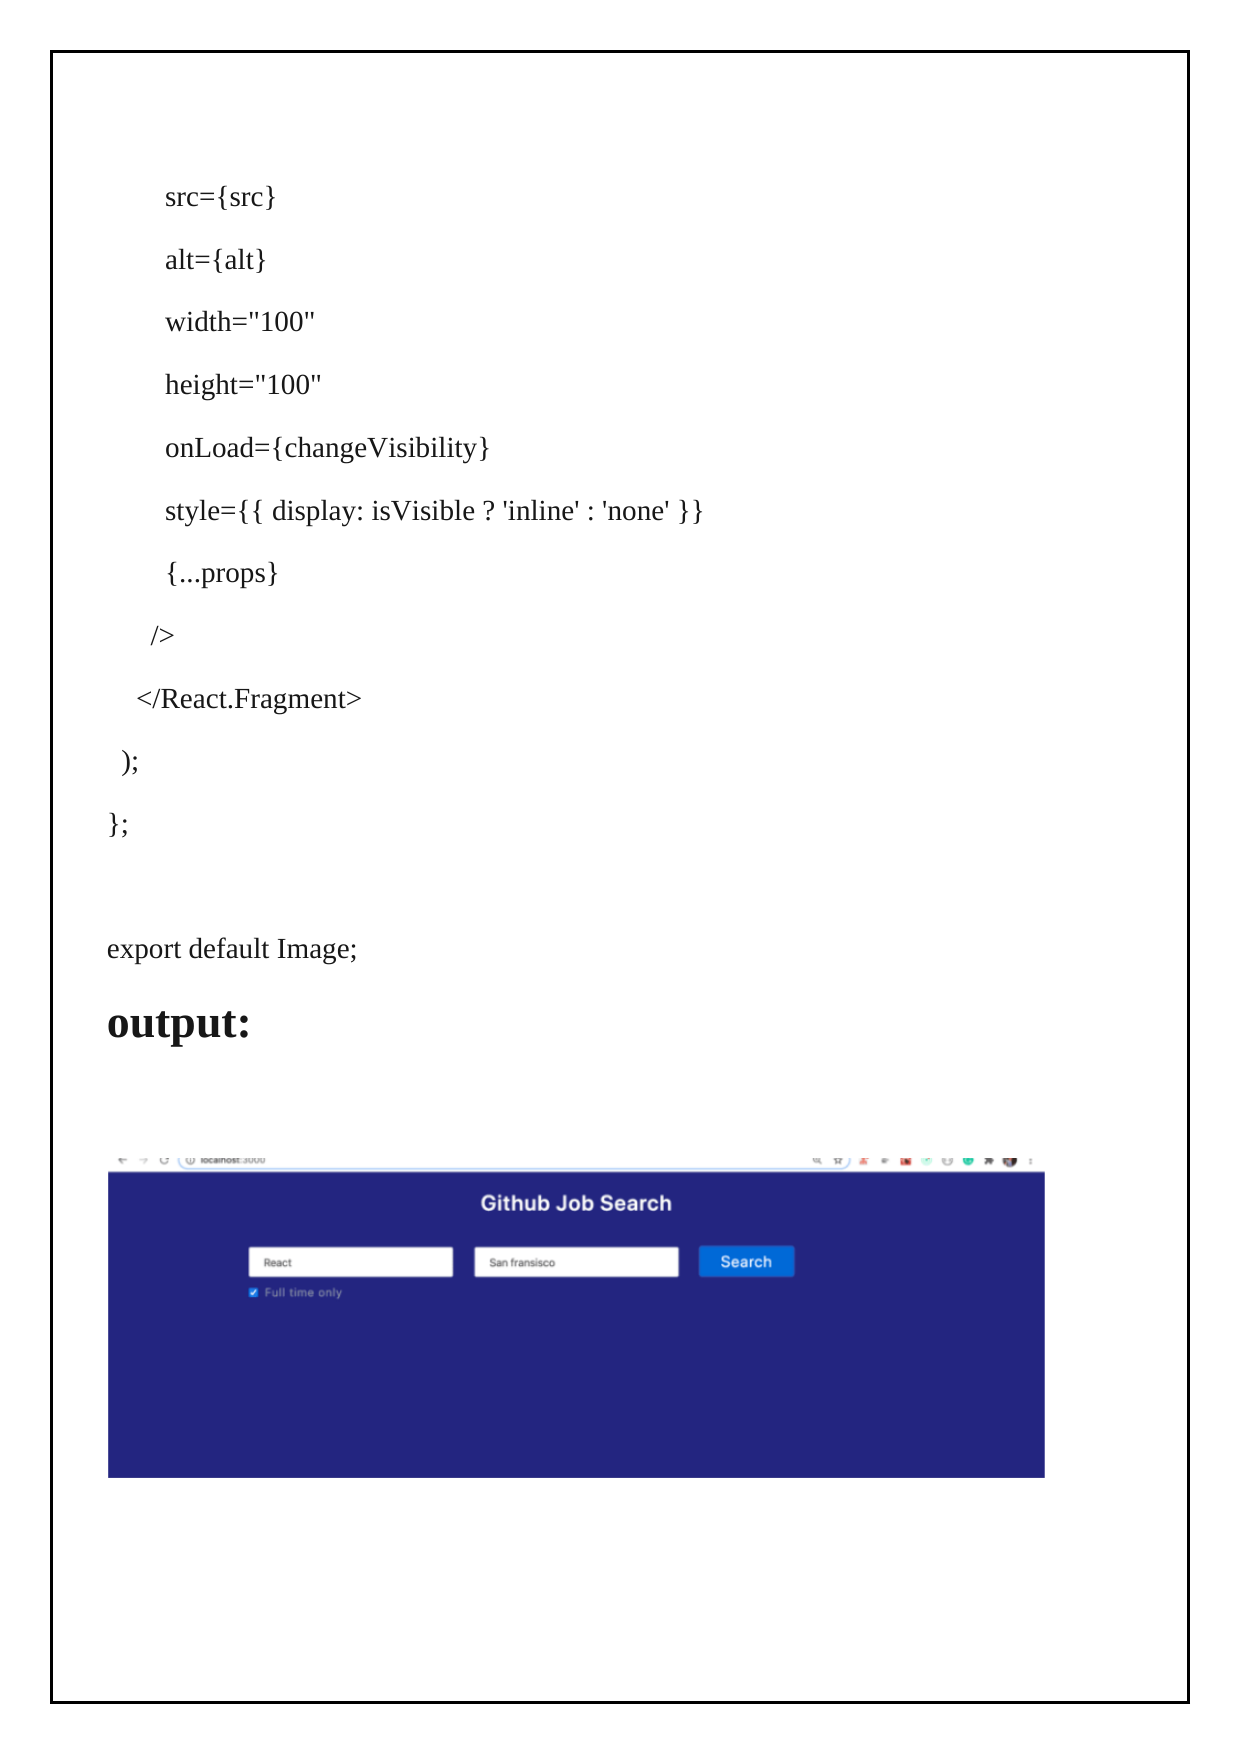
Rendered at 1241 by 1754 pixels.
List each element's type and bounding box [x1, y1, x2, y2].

table_cell [91, 150, 1169, 1507]
picture [106, 1158, 1047, 1478]
